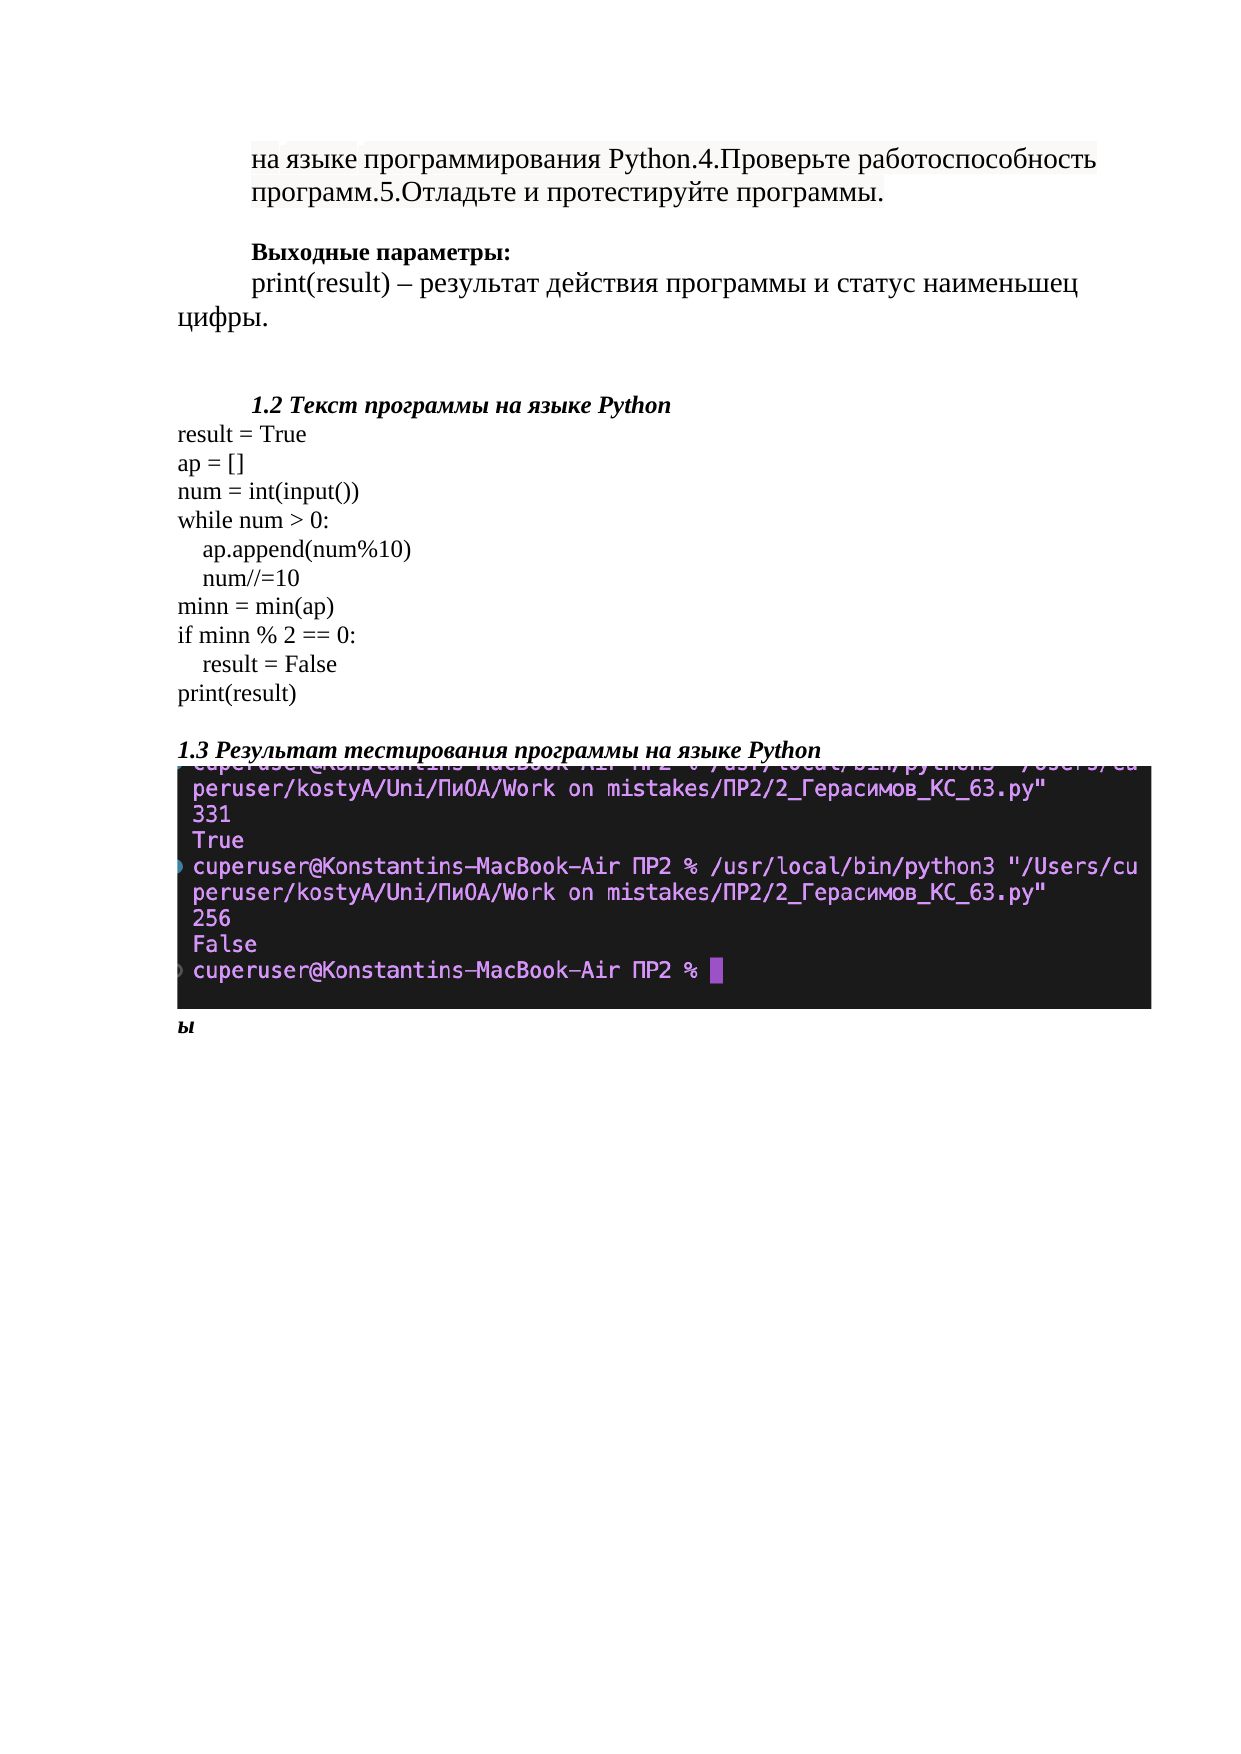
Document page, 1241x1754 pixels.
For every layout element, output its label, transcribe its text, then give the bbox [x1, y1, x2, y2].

text 1.2 Текст программы на языке Python [177, 390, 1152, 419]
text ap = [] [177, 448, 1152, 476]
picture [177, 766, 1152, 1009]
text print(result) [177, 678, 1152, 706]
text result = False [177, 649, 1152, 678]
text if minn % 2 == 0: [177, 620, 1152, 649]
text minn = min(ap) [177, 591, 1152, 620]
text ap.append(num%10) [177, 534, 1152, 563]
text while num > 0: [177, 505, 1152, 534]
text 1.3 Результат тестирования программы на языке Pythonы [177, 735, 1152, 766]
text num = int(input()) [177, 476, 1152, 505]
text 1.3 Результат тестирования программы на языке Pythonы [177, 1009, 1152, 1039]
text Выходные параметры: [251, 237, 1152, 266]
text num//=10 [177, 563, 1152, 591]
text result = True [177, 419, 1152, 448]
text print(result) – результат действия программы и статус наименьшец цифры. [177, 266, 1152, 333]
